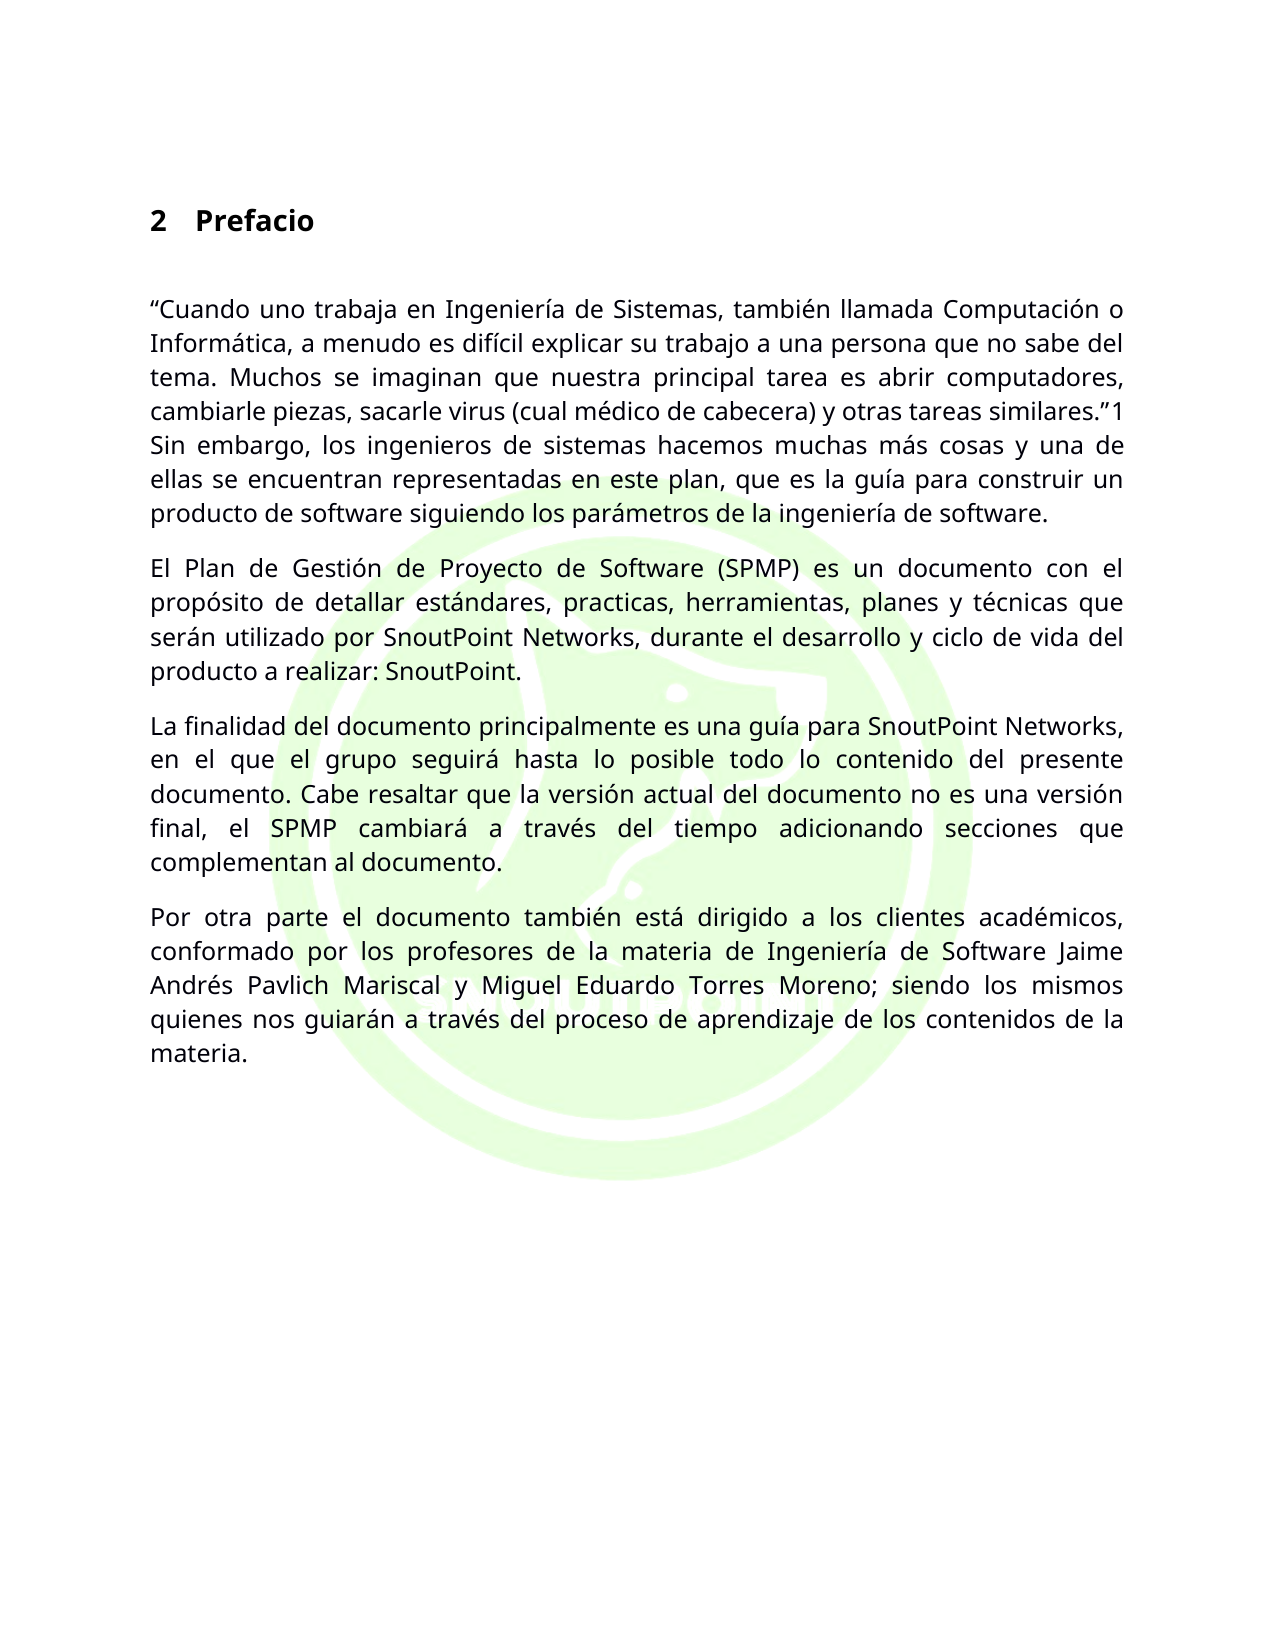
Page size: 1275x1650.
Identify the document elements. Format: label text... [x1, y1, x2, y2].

text “Cuando uno trabaja en Ingeniería de Sistemas, también llamada Computación o Informática, a menudo es difícil explicar su trabajo a una persona que no sabe del tema. Muchos se imaginan que nuestra principal tarea es abrir computadores, cambiarle piezas, sacarle virus (cual médico de cabecera) y otras tareas similares.” Sin embargo, los ingenieros de sistemas hacemos muchas más cosas y una de ellas se encuentran representadas en este plan, que es la guía para construir un producto de software siguiendo los parámetros de la ingeniería de software. [150, 292, 1125, 530]
text La finalidad del documento principalmente es una guía para SnoutPoint Networks, en el que el grupo seguirá hasta lo posible todo lo contenido del presente documento. Cabe resaltar que la versión actual del documento no es una versión final, el SPMP cambiará a través del tiempo adicionando secciones que complementan al documento. [150, 708, 1125, 878]
text El Plan de Gestión de Proyecto de Software (SPMP) es un documento con el propósito de detallar estándares, practicas, herramientas, planes y técnicas que serán utilizado por SnoutPoint Networks, durante el desarrollo y ciclo de vida del producto a realizar: SnoutPoint. [150, 551, 1125, 687]
text Por otra parte el documento también está dirigido a los clientes académicos, conformado por los profesores de la materia de Ingeniería de Software Jaime Andrés Pavlich Mariscal y Miguel Eduardo Torres Moreno; siendo los mismos quienes nos guiarán a través del proceso de aprendizaje de los contenidos de la materia. [150, 899, 1125, 1069]
subtitle Prefacio [150, 200, 1125, 240]
